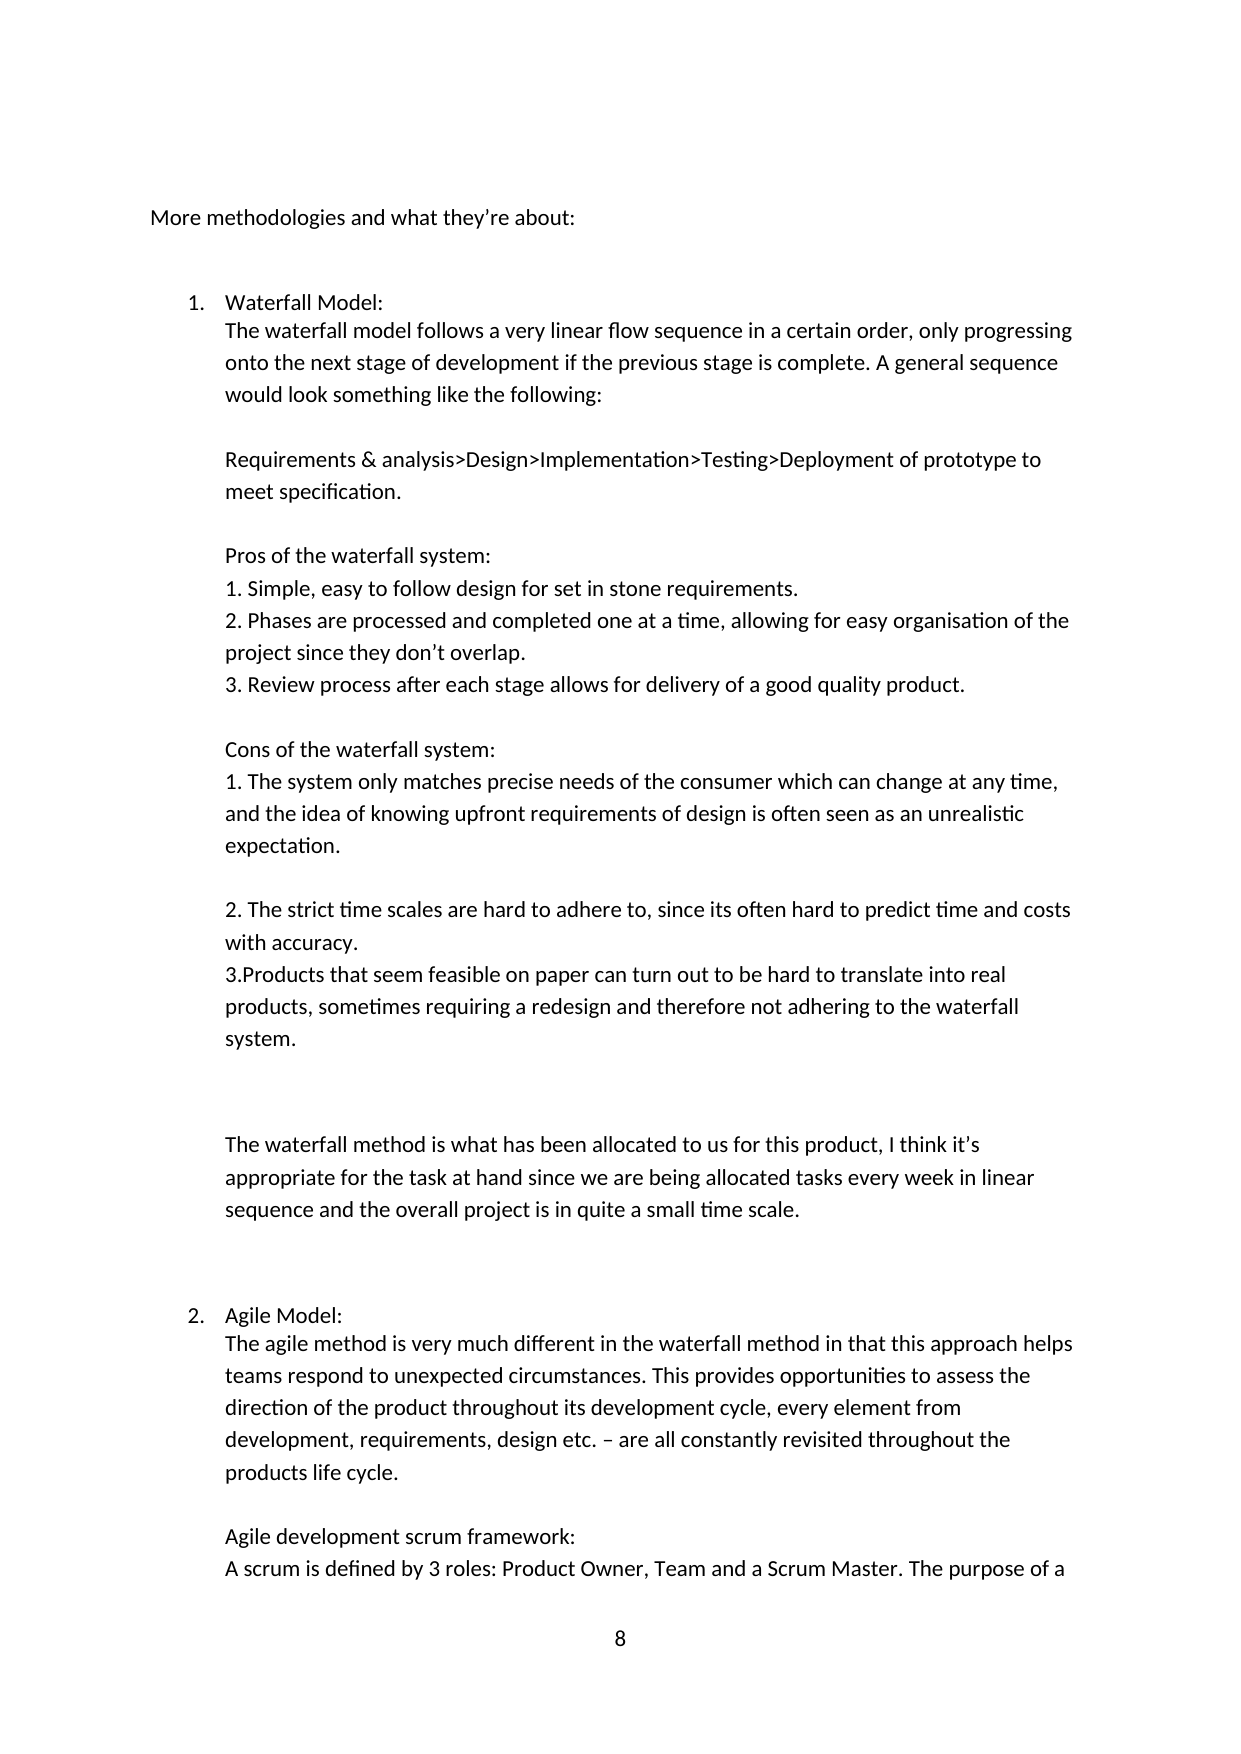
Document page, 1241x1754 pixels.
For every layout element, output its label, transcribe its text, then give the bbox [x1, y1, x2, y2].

list Cons of the waterfall system: 1. The system only matches precise needs of the consumer which can change at any time, and the idea of knowing upfront requirements of design is often seen as an unrealistic expectation. [225, 735, 1090, 859]
list 3. Review process after each stage allows for delivery of a good quality product. [225, 670, 1090, 698]
list Pros of the waterfall system: 1. Simple, easy to follow design for set in stone requirements. [225, 542, 1090, 602]
text More methodologies and what they’re about: [150, 203, 1090, 263]
list The agile method is very much different in the waterfall method in that this approach helps teams respond to unexpected circumstances. This provides opportunities to assess the direction of the product throughout its development cycle, every element from development, requirements, design etc. – are all constantly revisited throughout the products life cycle. [225, 1329, 1090, 1486]
list Waterfall Model: [187, 288, 1090, 316]
list The waterfall model follows a very linear flow sequence in a certain order, only progressing onto the next stage of development if the previous stage is complete. A general sequence would look something like the following: [225, 316, 1090, 409]
list 2. The strict time scales are hard to adhere to, since its often hard to predict time and costs with accuracy. [225, 896, 1090, 956]
list Agile Model: [187, 1301, 1090, 1329]
list 3.Products that seem feasible on paper can turn out to be hard to translate into real products, sometimes requiring a redesign and therefore not adhering to the waterfall system. [225, 960, 1090, 1052]
list 2. Phases are processed and completed one at a time, allowing for easy organisation of the project since they don’t overlap. [225, 606, 1090, 666]
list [225, 1522, 1090, 1582]
text The waterfall method is what has been allocated to us for this product, I think it’s appropriate for the task at hand since we are being allocated tasks every week in linear sequence and the overall project is in quite a small time scale. [225, 1130, 1090, 1223]
list Requirements & analysis>Design>Implementation>Testing>Deployment of prototype to meet specification. [225, 445, 1090, 505]
